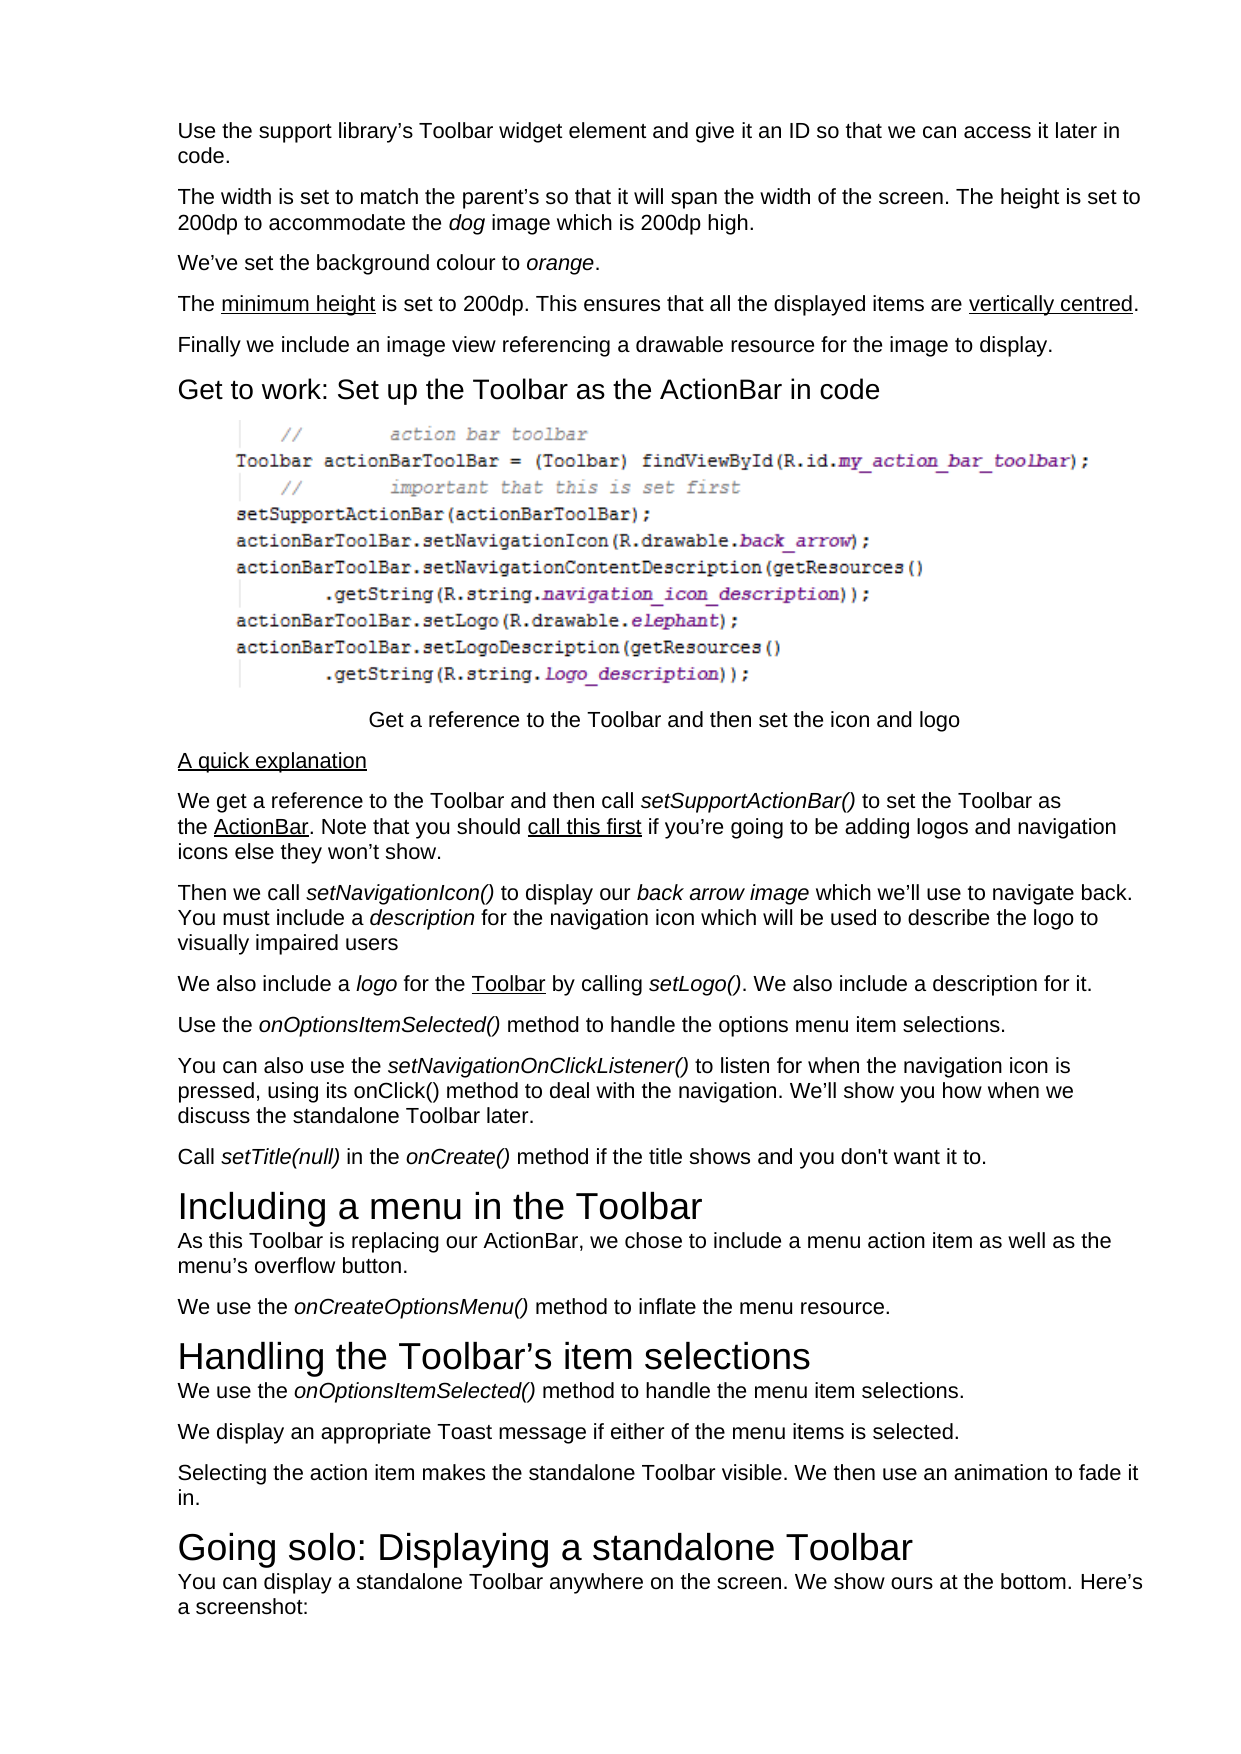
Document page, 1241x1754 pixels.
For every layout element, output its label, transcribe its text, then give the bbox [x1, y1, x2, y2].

text Finally we include an image view referencing a drawable resource for the image to display. [177, 332, 1152, 357]
text We use the onOptionsItemSelected() method to handle the menu item selections. [177, 1378, 1152, 1403]
text Handling the Toolbar’s item selections [177, 1334, 1152, 1378]
text Use the onOptionsItemSelected() method to handle the options menu item selections. [177, 1012, 1152, 1037]
text The width is set to match the parent’s so that it will span the width of the screen. The height is set to 200dp to accommodate the dog image which is 200dp high. [177, 184, 1152, 234]
text Call setTitle(null) in the onCreate() method if the title shows and you don't want it to. [177, 1144, 1152, 1169]
text We’ve set the background colour to orange. [177, 250, 1152, 275]
text We display an appropriate Toast message if either of the menu items is selected. [177, 1418, 1152, 1444]
text The minimum height is set to 200dp. This ensures that all the displayed items are vertically centred. [177, 291, 1152, 316]
picture [230, 420, 1098, 691]
text You can also use the setNavigationOnClickListener() to listen for when the navigation icon is pressed, using its onClick() method to deal with the navigation. We’ll show you how when we discuss the standalone Toolbar later. [177, 1052, 1152, 1128]
text Including a menu in the Toolbar [177, 1184, 1152, 1228]
text Selecting the action item makes the standalone Toolbar visible. We then use an animation to fade it in. [177, 1459, 1152, 1510]
text Get a reference to the Toolbar and then set the icon and logo [177, 707, 1152, 732]
text You can display a standalone Toolbar anywhere on the screen. We show ours at the bottom. Here’s a screenshot: [177, 1568, 1152, 1619]
text We use the onCreateOptionsMenu() method to inflate the menu resource. [177, 1294, 1152, 1319]
text A quick explanation [177, 747, 1152, 773]
text Use the support library’s Toolbar widget element and give it an ID so that we can access it later in code. [177, 118, 1152, 168]
text Then we call setNavigationIcon() to display our back arrow image which we’ll use to navigate back. You must include a description for the navigation icon which will be used to describe the logo to visually impaired users [177, 879, 1152, 955]
text We get a reference to the Toolbar and then call setSupportActionBar() to set the Toolbar as the ActionBar. Note that you should call this first if you’re going to be adding logos and navigation icons else they won’t show. [177, 788, 1152, 864]
text We also include a logo for the Toolbar by calling setLogo(). We also include a description for it. [177, 971, 1152, 996]
text Going solo: Displaying a standalone Toolbar [177, 1525, 1152, 1568]
text Get to work: Set up the Toolbar as the ActionBar in code [177, 373, 1152, 405]
text As this Toolbar is replacing our ActionBar, we chose to include a menu action item as well as the menu’s overflow button. [177, 1228, 1152, 1278]
